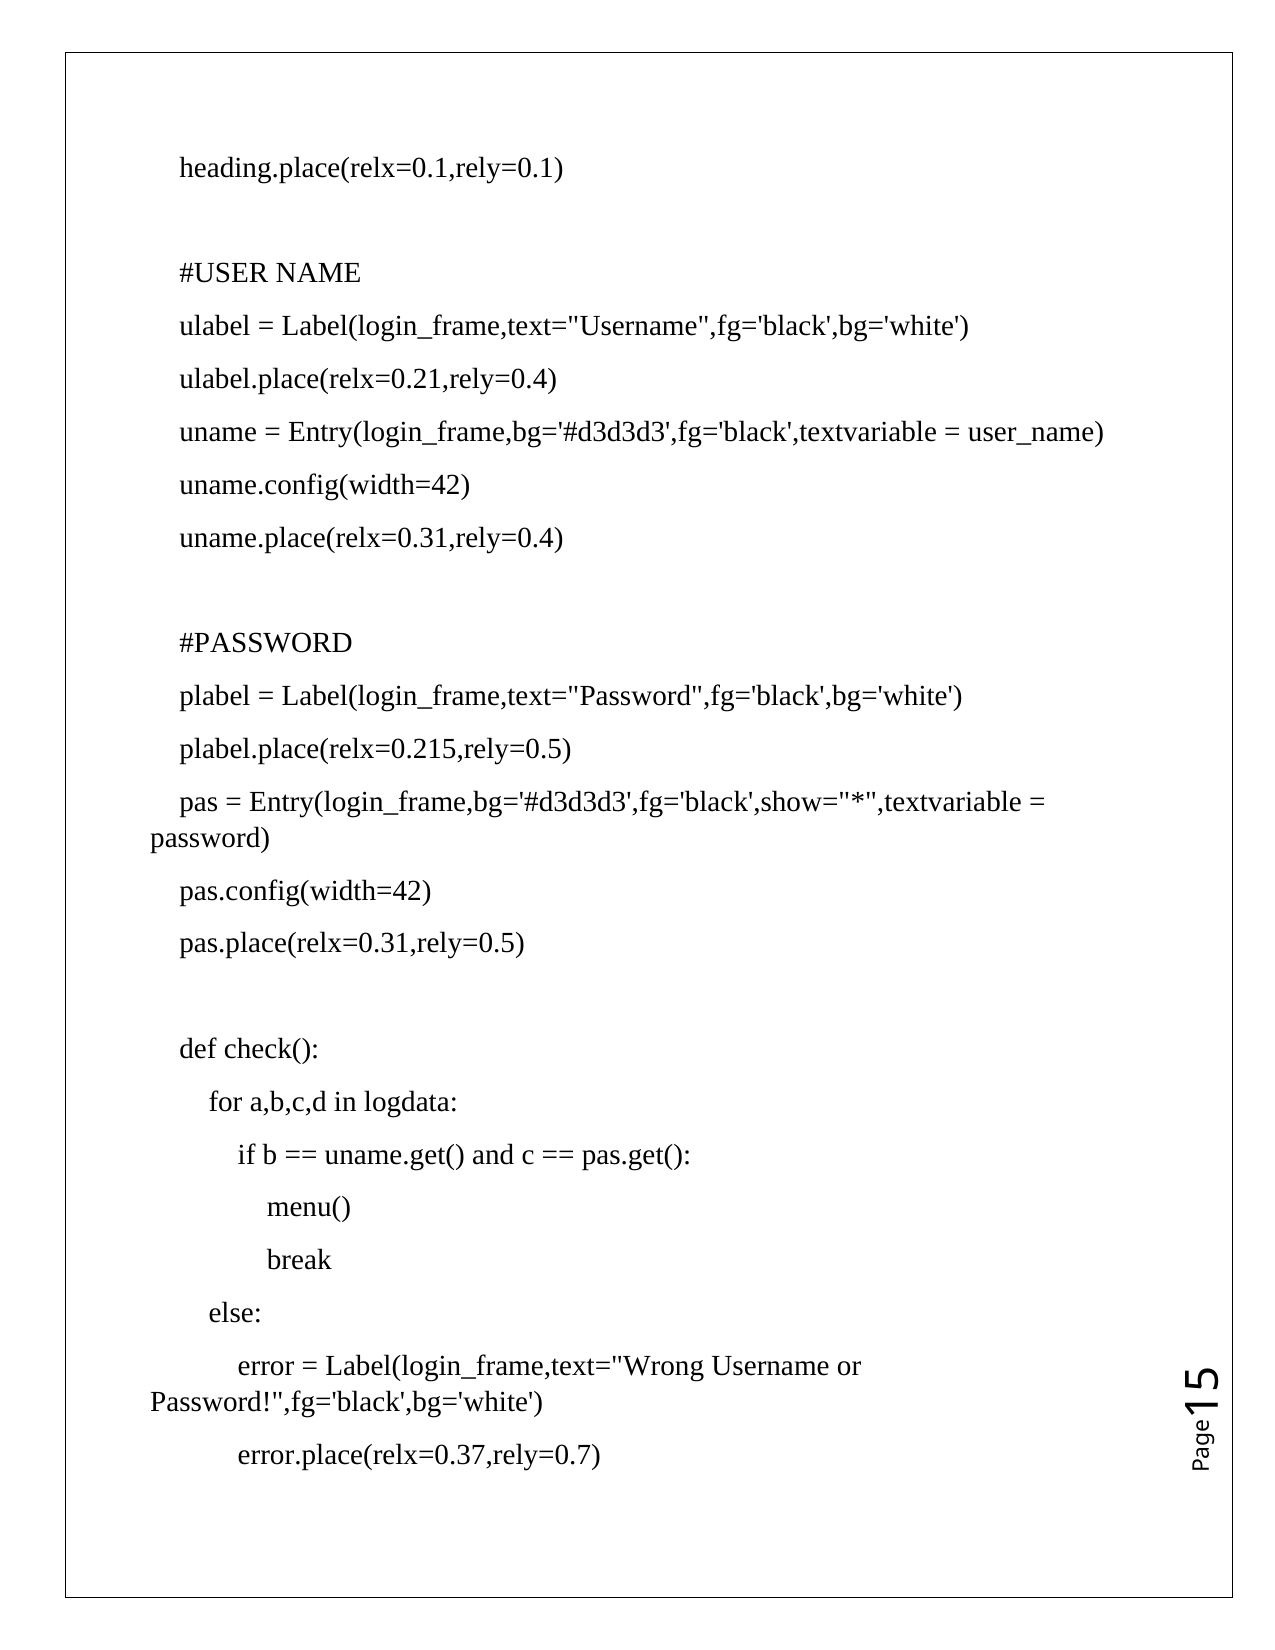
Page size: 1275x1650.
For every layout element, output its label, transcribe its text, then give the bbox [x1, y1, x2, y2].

text plabel.place(relx=0.215,rely=0.5) [150, 731, 1125, 764]
text pas.place(relx=0.31,rely=0.5) [150, 926, 1125, 959]
text pas = Entry(login_frame,bg='#d3d3d3',fg='black',show="*",textvariable = password) [150, 784, 1125, 853]
text pas.config(width=42) [150, 873, 1125, 906]
text break [150, 1242, 1125, 1276]
text #USER NAME [150, 256, 1125, 289]
text if b == uname.get() and c == pas.get(): [150, 1137, 1125, 1170]
text error.place(relx=0.37,rely=0.7) [150, 1437, 1125, 1471]
text #PASSWORD [150, 625, 1125, 659]
text uname.config(width=42) [150, 467, 1125, 500]
text uname.place(relx=0.31,rely=0.4) [150, 520, 1125, 553]
text menu() [150, 1189, 1125, 1223]
text ulabel.place(relx=0.21,rely=0.4) [150, 361, 1125, 395]
text uname = Entry(login_frame,bg='#d3d3d3',fg='black',textvariable = user_name) [150, 414, 1125, 448]
text for a,b,c,d in logdata: [150, 1084, 1125, 1117]
text else: [150, 1295, 1125, 1329]
text plabel = Label(login_frame,text="Password",fg='black',bg='white') [150, 678, 1125, 712]
text heading.place(relx=0.1,rely=0.1) [150, 150, 1125, 183]
text error = Label(login_frame,text="Wrong Username or Password!",fg='black',bg='white') [150, 1348, 1125, 1418]
text ulabel = Label(login_frame,text="Username",fg='black',bg='white') [150, 308, 1125, 342]
text def check(): [150, 1031, 1125, 1065]
